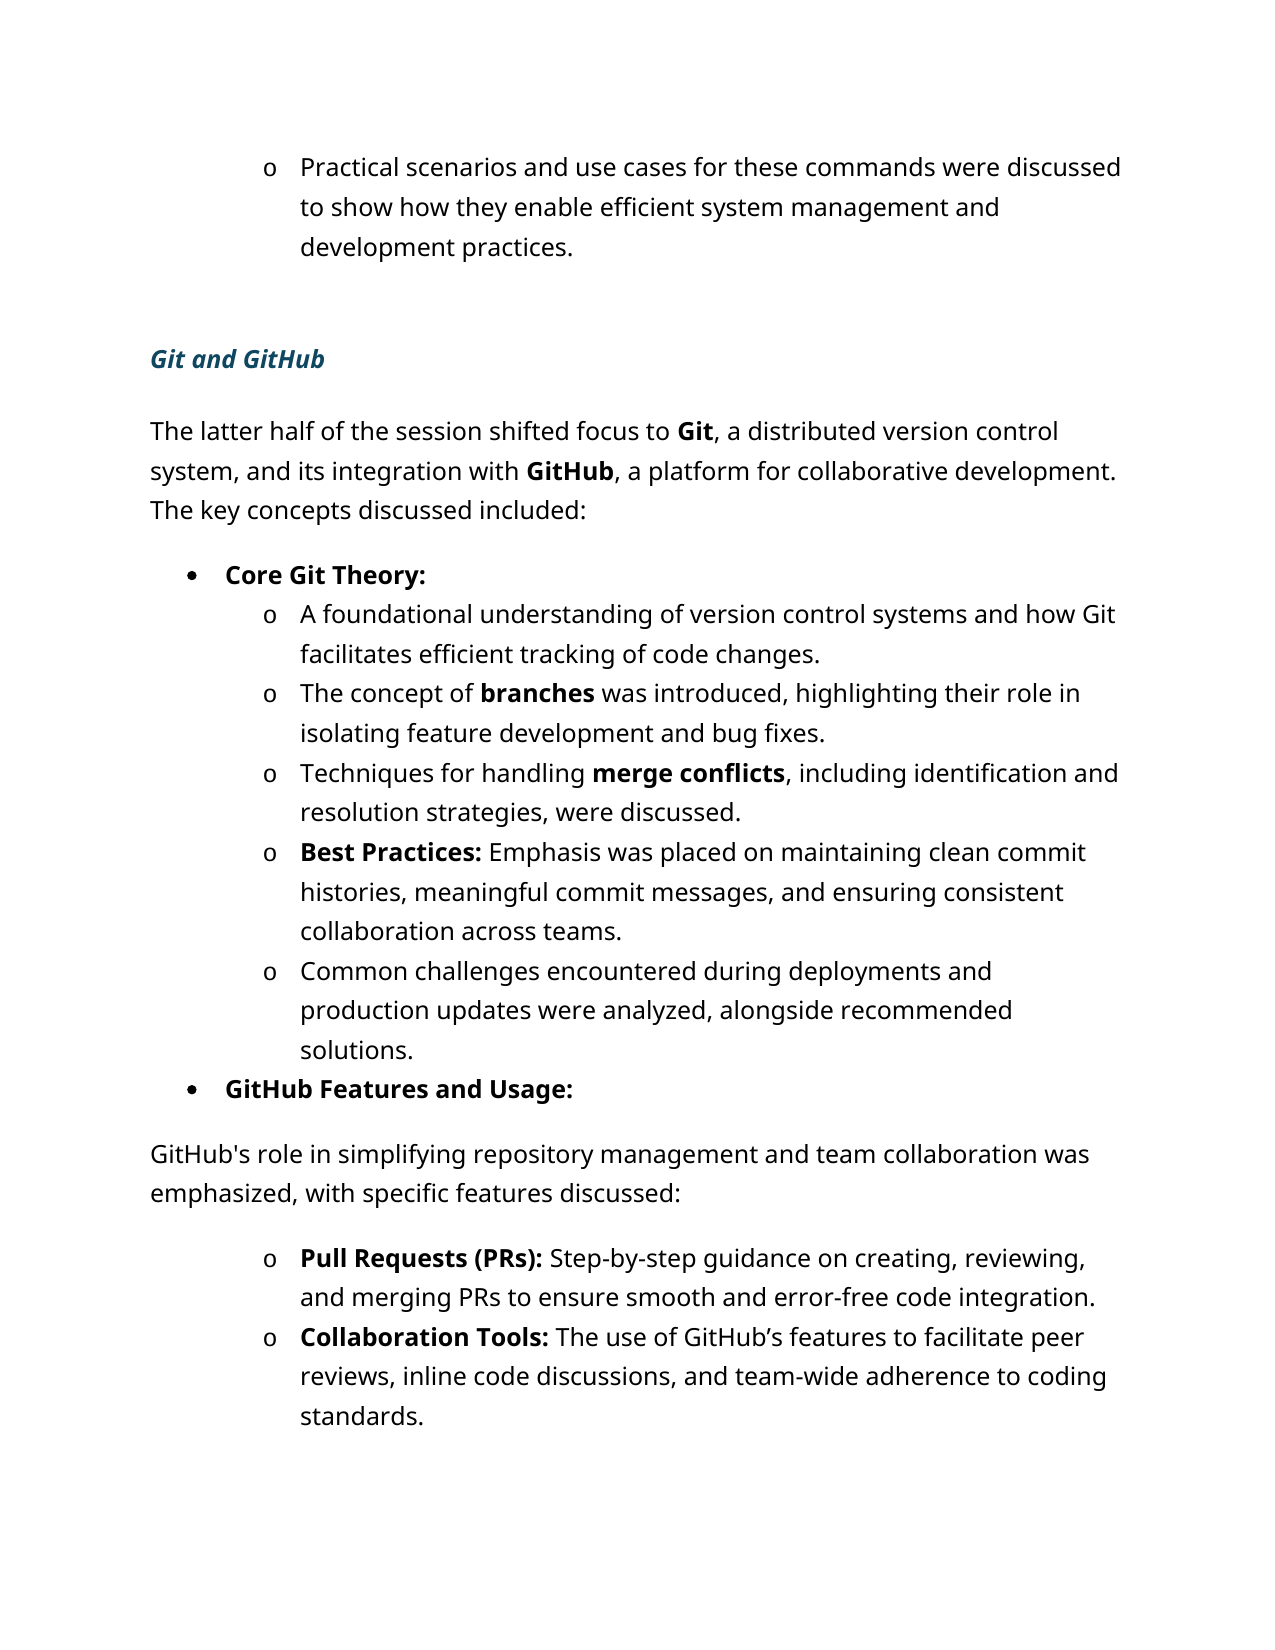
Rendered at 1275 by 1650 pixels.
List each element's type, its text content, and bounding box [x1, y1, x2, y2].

subtitle Git and GitHub [150, 341, 1125, 375]
list A foundational understanding of version control systems and how Git facilitates efficient tracking of code changes. [262, 597, 1125, 671]
list The concept of branches was introduced, highlighting their role in isolating feature development and bug fixes. [262, 676, 1125, 750]
list Practical scenarios and use cases for these commands were discussed to show how they enable efficient system management and development practices. [262, 150, 1125, 263]
text GitHub's role in simplifying repository management and team collaboration was emphasized, with specific features discussed: [150, 1136, 1125, 1210]
list Core Git Theory: [187, 557, 1125, 592]
list Common challenges encountered during deployments and production updates were analyzed, alongside recommended solutions. [262, 953, 1125, 1066]
list Techniques for handling merge conflicts, including identification and resolution strategies, were discussed. [262, 755, 1125, 829]
text The latter half of the session shifted focus to Git, a distributed version control system, and its integration with GitHub, a platform for collaborative development. The key concepts discussed included: [150, 414, 1125, 527]
list GitHub Features and Usage: [187, 1072, 1125, 1106]
list Best Practices: Emphasis was placed on maintaining clean commit histories, meaningful commit messages, and ensuring consistent collaboration across teams. [262, 834, 1125, 948]
list Collaboration Tools: The use of GitHub’s features to facilitate peer reviews, inline code discussions, and team-wide adherence to coding standards. [262, 1319, 1125, 1433]
list Pull Requests (PRs): Step-by-step guidance on creating, reviewing, and merging PRs to ensure smooth and error-free code integration. [262, 1240, 1125, 1314]
